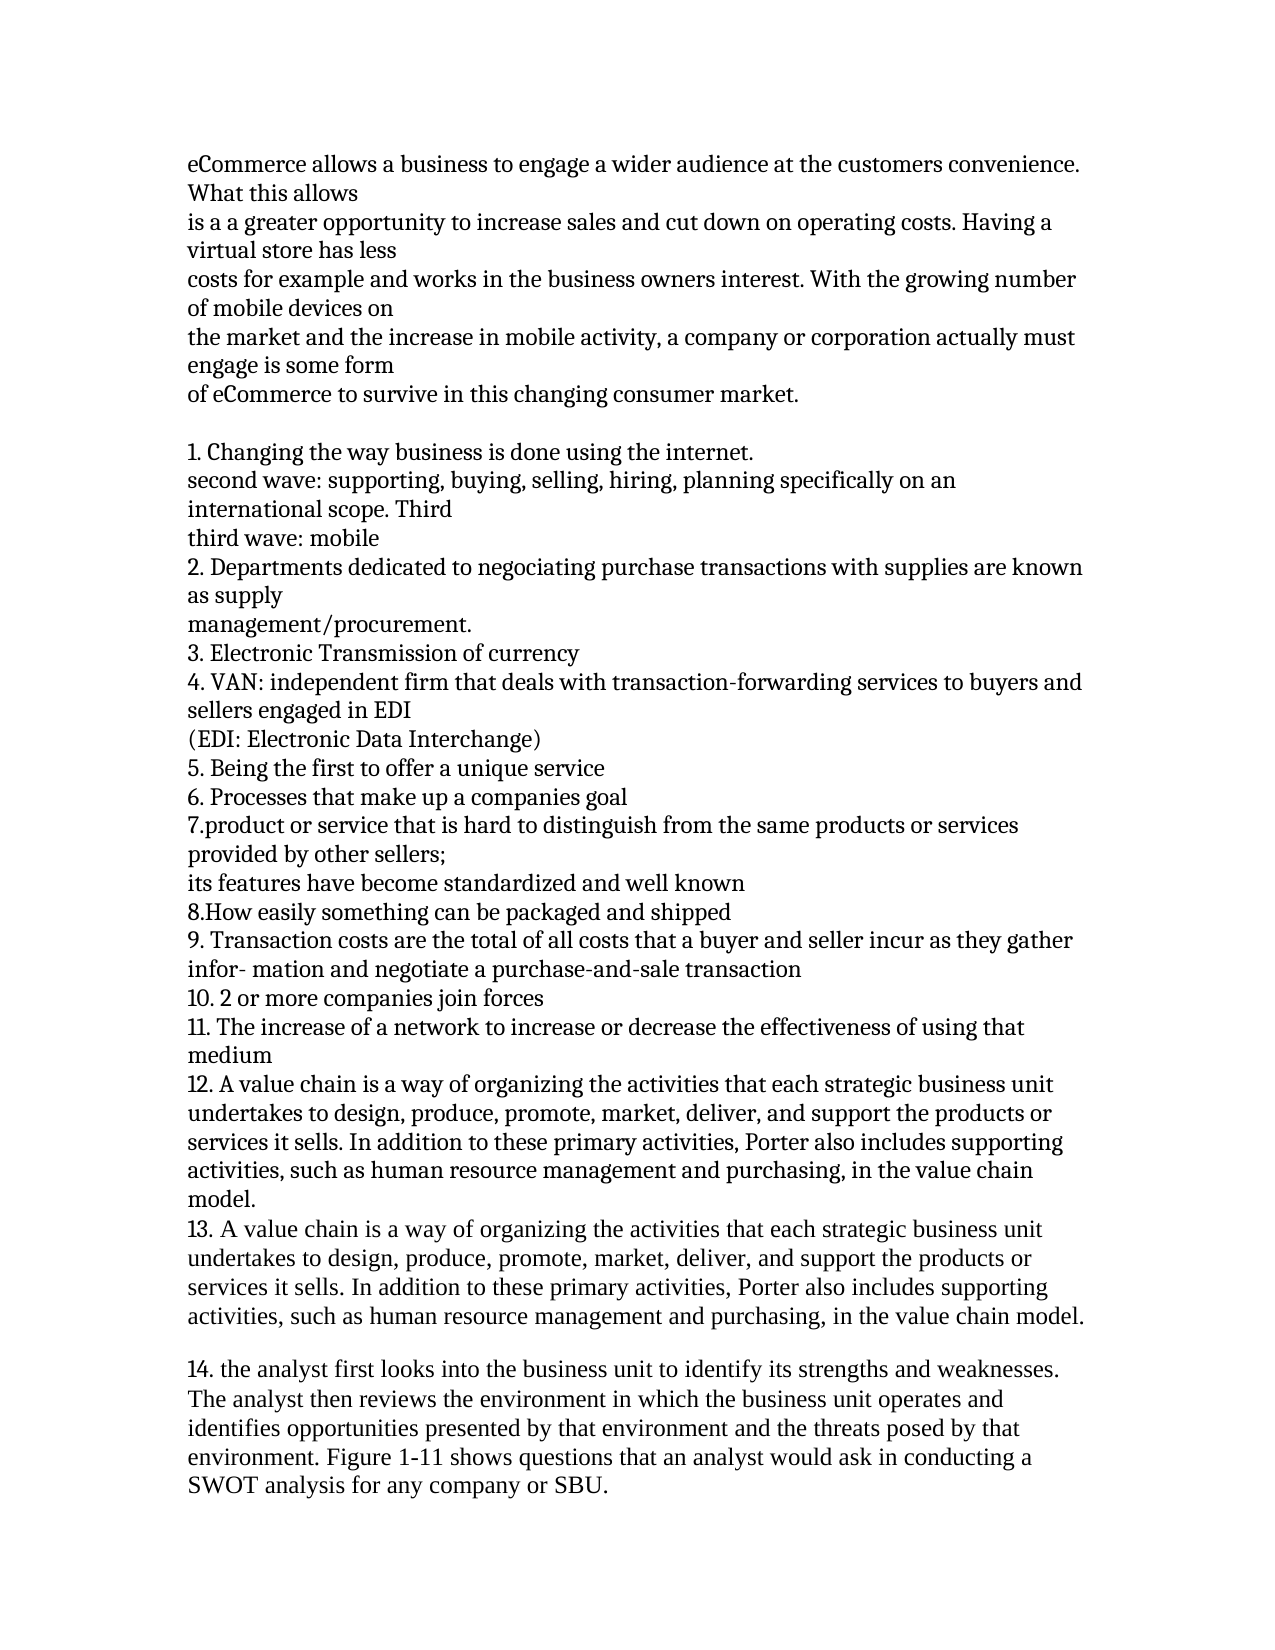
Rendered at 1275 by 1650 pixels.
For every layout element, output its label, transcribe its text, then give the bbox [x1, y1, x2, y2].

text its features have become standardized and well known [187, 869, 1087, 897]
text (EDI: Electronic Data Interchange) [187, 725, 1087, 754]
text 7.product or service that is hard to distinguish from the same products or services provided by other sellers; [187, 811, 1087, 869]
text 5. Being the first to offer a unique service [187, 754, 1087, 782]
text of eCommerce to survive in this changing consumer market. [187, 380, 1087, 409]
text management/procurement. [187, 610, 1087, 639]
text 13. A value chain is a way of organizing the activities that each strategic business unit undertakes to design, produce, promote, market, deliver, and support the products or services it sells. In addition to these primary activities, Porter also includes supporting activities, such as human resource management and purchasing, in the value chain model. [187, 1214, 1087, 1329]
text eCommerce allows a business to engage a wider audience at the customers convenience. What this allows [187, 150, 1087, 207]
text 2. Departments dedicated to negociating purchase transactions with supplies are known as supply [187, 552, 1087, 610]
text 10. 2 or more companies join forces [187, 984, 1087, 1012]
text the market and the increase in mobile activity, a company or corporation actually must engage is some form [187, 322, 1087, 380]
text 12. A value chain is a way of organizing the activities that each strategic business unit undertakes to design, produce, promote, market, deliver, and support the products or services it sells. In addition to these primary activities, Porter also includes supporting activities, such as human resource management and purchasing, in the value chain model. [187, 1070, 1087, 1214]
text costs for example and works in the business owners interest. With the growing number of mobile devices on [187, 265, 1087, 322]
text second wave: supporting, buying, selling, hiring, planning specifically on an international scope. Third [187, 466, 1087, 524]
text 3. Electronic Transmission of currency [187, 639, 1087, 667]
text 1. Changing the way business is done using the internet. [187, 437, 1087, 466]
text 11. The increase of a network to increase or decrease the effectiveness of using that medium [187, 1012, 1087, 1070]
text third wave: mobile [187, 524, 1087, 552]
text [187, 1354, 1087, 1499]
text infor- mation and negotiate a purchase-and-sale transaction [187, 955, 1087, 984]
text 8.How easily something can be packaged and shipped [187, 897, 1087, 926]
text 9. Transaction costs are the total of all costs that a buyer and seller incur as they gather [187, 926, 1087, 955]
text 6. Processes that make up a companies goal [187, 782, 1087, 811]
text is a a greater opportunity to increase sales and cut down on operating costs. Having a virtual store has less [187, 207, 1087, 265]
text 4. VAN: independent firm that deals with transaction-forwarding services to buyers and sellers engaged in EDI [187, 667, 1087, 725]
